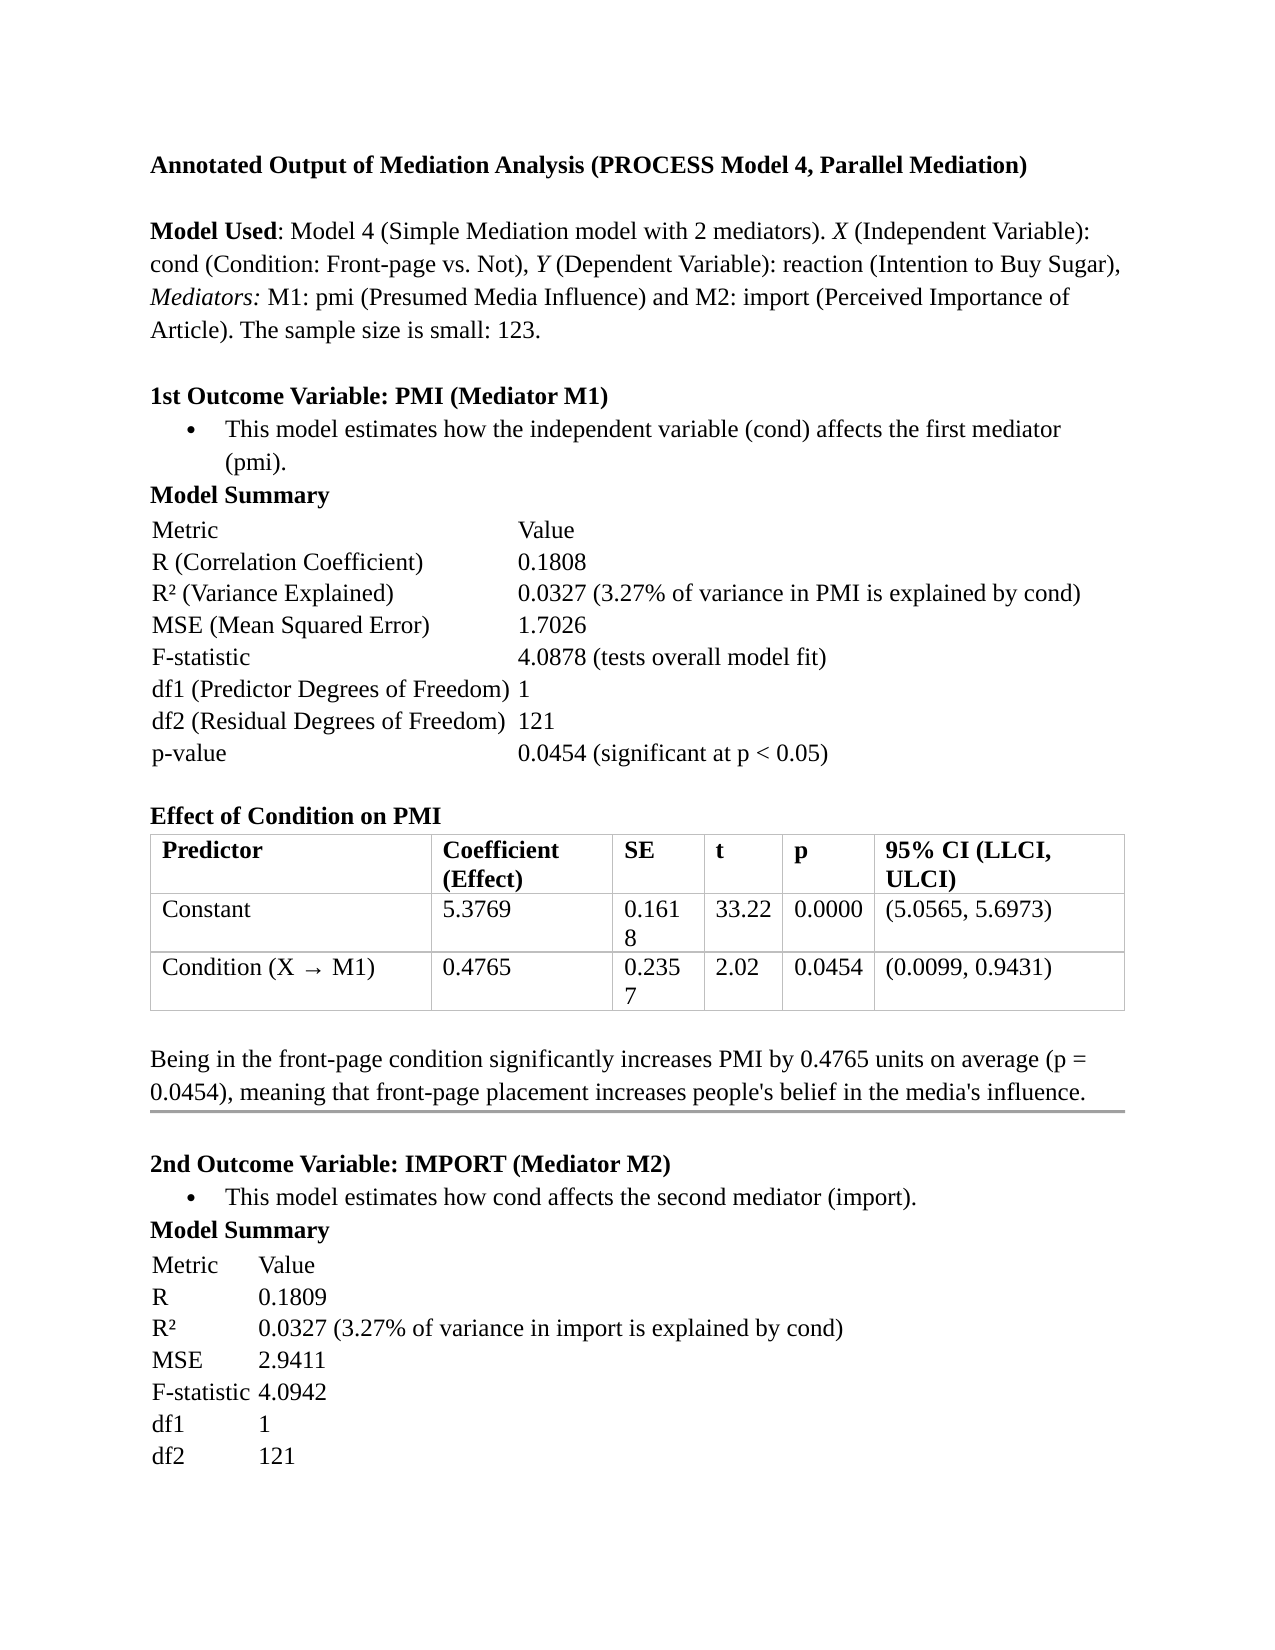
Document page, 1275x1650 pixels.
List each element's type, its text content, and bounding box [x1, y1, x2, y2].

text Effect of Condition on PMI [150, 801, 1125, 830]
table_cell R (Correlation Coefficient) [150, 545, 516, 577]
table_cell 1 [516, 673, 1087, 704]
table_header Coefficient (Effect) [432, 835, 612, 893]
table_cell df2 [150, 1440, 256, 1471]
table_cell MSE [150, 1344, 256, 1376]
table_cell 1.7026 [516, 609, 1087, 641]
table_cell 0.0327 (3.27% of variance in PMI is explained by cond) [516, 577, 1087, 609]
table_header Predictor [151, 835, 431, 893]
table_cell (0.0099, 0.9431) [875, 953, 1124, 1010]
table_cell 5.3769 [432, 894, 612, 951]
table_cell (5.0565, 5.6973) [875, 894, 1124, 951]
table_cell R² (Variance Explained) [150, 577, 516, 609]
list This model estimates how cond affects the second mediator (import). [187, 1182, 1125, 1211]
table_cell df2 (Residual Degrees of Freedom) [150, 705, 516, 736]
list This model estimates how the independent variable (cond) affects the first mediator (pmi). [187, 414, 1125, 476]
table_cell 4.0942 [256, 1376, 849, 1408]
table_cell R² [150, 1312, 256, 1344]
table_header 95% CI (LLCI, ULCI) [875, 835, 1124, 893]
table_cell 121 [516, 705, 1087, 736]
table_cell 4.0878 (tests overall model fit) [516, 641, 1087, 673]
table_cell 33.22 [705, 894, 782, 951]
table_cell F-statistic [150, 641, 516, 673]
table_header Metric [150, 1248, 256, 1280]
table_cell 0.0000 [783, 894, 874, 951]
text Being in the front-page condition significantly increases PMI by 0.4765 units on average (p = 0.0454), meaning that front-page placement increases people's belief in the media's influence. [150, 1044, 1125, 1106]
table_cell 0.1808 [516, 545, 1087, 577]
table_cell 1 [256, 1408, 849, 1439]
text 2nd Outcome Variable: IMPORT (Mediator M2) [150, 1149, 1125, 1178]
table_cell MSE (Mean Squared Error) [150, 609, 516, 641]
table_cell 0.1618 [613, 894, 704, 951]
table_header SE [613, 835, 704, 893]
text Annotated Output of Mediation Analysis (PROCESS Model 4, Parallel Mediation) [150, 150, 1125, 179]
table_cell p-value [150, 736, 516, 768]
table_cell 0.0327 (3.27% of variance in import is explained by cond) [256, 1312, 849, 1344]
table_cell 0.2357 [613, 953, 704, 1010]
table_header Value [256, 1248, 849, 1280]
text Model Used: Model 4 (Simple Mediation model with 2 mediators). X (Independent Variable): cond (Condition: Front-page vs. Not), Y (Dependent Variable): reaction (Intention to Buy Sugar), Mediators: M1: pmi (Presumed Media Influence) and M2: import (Perceived Importance of Article). The sample size is small: 123. [150, 216, 1125, 344]
table_header t [705, 835, 782, 893]
table_cell 0.4765 [432, 953, 612, 1010]
table_cell 0.0454 [783, 953, 874, 1010]
table_cell Constant [151, 894, 431, 951]
table_cell df1 (Predictor Degrees of Freedom) [150, 673, 516, 704]
text Model Summary [150, 1215, 1125, 1244]
table_cell 0.0454 (significant at p < 0.05) [516, 736, 1087, 768]
table_cell 2.9411 [256, 1344, 849, 1376]
table_cell df1 [150, 1408, 256, 1439]
table_cell 2.02 [705, 953, 782, 1010]
table_cell 0.1809 [256, 1280, 849, 1312]
table_cell 121 [256, 1440, 849, 1471]
text 1st Outcome Variable: PMI (Mediator M1) [150, 381, 1125, 410]
table_cell Condition (X → M1) [151, 953, 431, 1010]
table_header Value [516, 513, 1087, 545]
table_cell F-statistic [150, 1376, 256, 1408]
table_header p [783, 835, 874, 893]
text Model Summary [150, 480, 1125, 509]
table_header Metric [150, 513, 516, 545]
table_cell R [150, 1280, 256, 1312]
